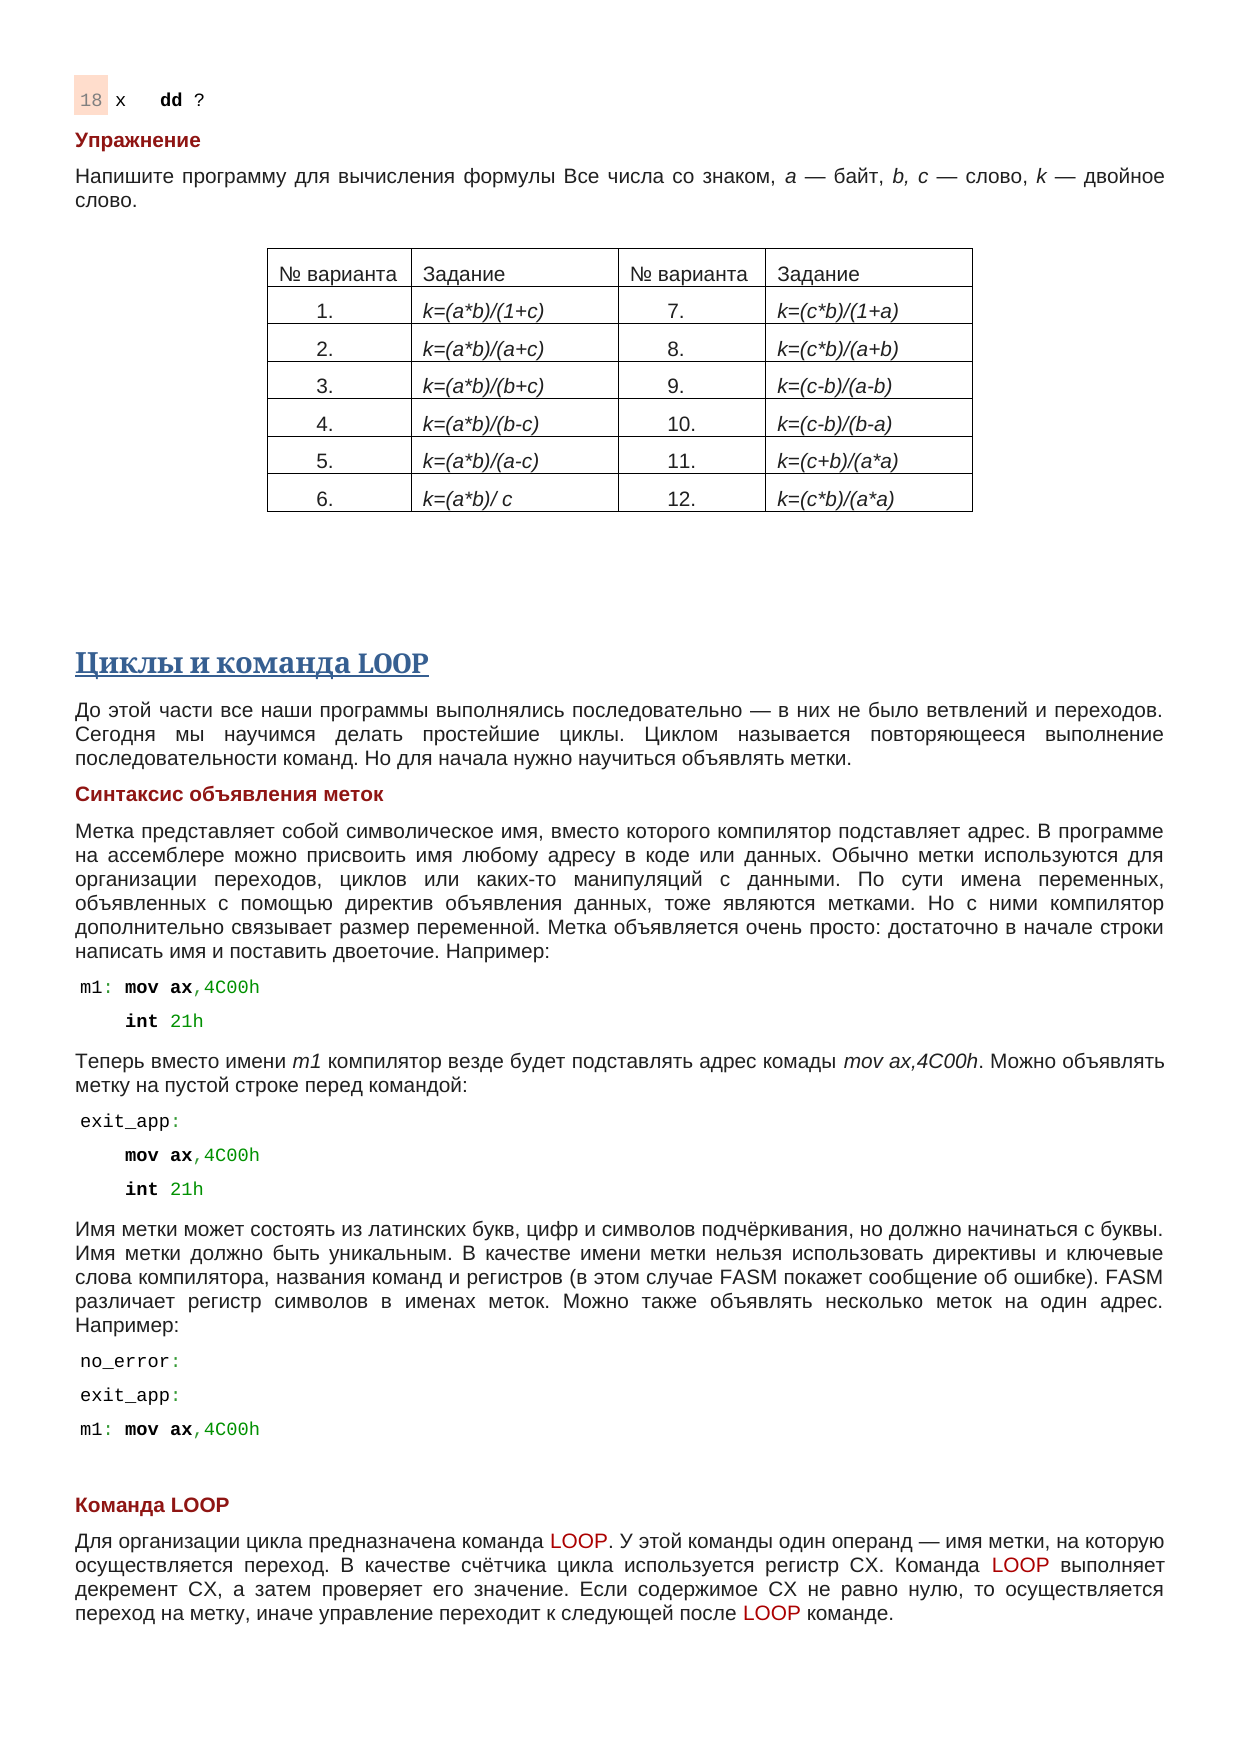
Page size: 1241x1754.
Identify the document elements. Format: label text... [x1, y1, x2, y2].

table_cell [268, 474, 411, 511]
table_cell k=(a*b)/(b-c) [412, 399, 618, 436]
table_header Задание [412, 249, 618, 286]
text Команда LOOP [75, 1493, 1165, 1517]
subtitle Циклы и команда LOOP [75, 647, 1165, 680]
table_cell k=(c*b)/(а+b) [766, 324, 972, 361]
table_cell [268, 362, 411, 398]
table_cell k=(c+b)/(a*a) [766, 437, 972, 473]
table_header exit_app: mov ax,4C00h int 21h [74, 1097, 266, 1204]
table_cell k=(c*b)/(1+a) [766, 287, 972, 323]
text Теперь вместо имени m1 компилятор везде будет подставлять адрес комады mov ax,4C00h. Можно объявлять метку на пустой строке перед командой: [75, 1049, 1165, 1097]
text Упражнение [75, 127, 1165, 151]
table_cell k=(a*b)/ c [412, 474, 618, 511]
table_cell [268, 437, 411, 473]
table_cell k=(a*b)/(а+c) [412, 324, 618, 361]
table_header № варианта [268, 249, 411, 286]
table_header № варианта [619, 249, 765, 286]
text Метка представляет собой символическое имя, вместо которого компилятор подставляет адрес. В программе на ассемблере можно присвоить имя любому адресу в коде или данных. Обычно метки используются для организации переходов, циклов или каких-то манипуляций с данными. По сути имена переменных, объявленных с помощью директив объявления данных, тоже являются метками. Но с ними компилятор дополнительно связывает размер переменной. Метка объявляется очень просто: достаточно в начале строки написать имя и поставить двоеточие. Например: [75, 819, 1165, 962]
table_cell k=(a*b)/(1+c) [412, 287, 618, 323]
table_cell k=(c-b)/(а-b) [766, 362, 972, 398]
table_cell k=(c*b)/(a*a) [766, 474, 972, 511]
table_header m1: mov ax,4C00h int 21h [74, 963, 266, 1036]
table_cell [619, 324, 765, 361]
table_cell [619, 474, 765, 511]
table_cell [268, 399, 411, 436]
text Напишите программу для вычисления формулы Все числа со знаком, a — байт, b, с — слово, k — двойное слово. [75, 164, 1165, 212]
table_cell [619, 287, 765, 323]
table_cell k=(a*b)/(a-c) [412, 437, 618, 473]
table_cell [268, 287, 411, 323]
table_header no_error: exit_app: m1: mov ax,4C00h [74, 1336, 266, 1444]
text До этой части все наши программы выполнялись последовательно — в них не было ветвлений и переходов. Сегодня мы научимся делать простейшие циклы. Циклом называется повторяющееся выполнение последовательности команд. Но для начала нужно научиться объявлять метки. [75, 698, 1165, 770]
table_cell [619, 362, 765, 398]
text Синтаксис объявления меток [75, 782, 1165, 806]
text Имя метки может состоять из латинских букв, цифр и символов подчёркивания, но должно начинаться с буквы. Имя метки должно быть уникальным. В качестве имени метки нельзя использовать директивы и ключевые слова компилятора, названия команд и регистров (в этом случае FASM покажет сообщение об ошибке). FASM различает регистр символов в именах меток. Можно также объявлять несколько меток на один адрес. Например: [75, 1217, 1165, 1336]
table_cell k=(c-b)/(b-a) [766, 399, 972, 436]
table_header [109, 75, 762, 115]
table_cell k=(a*b)/(b+c) [412, 362, 618, 398]
table_cell [619, 399, 765, 436]
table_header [74, 75, 108, 115]
table_cell [619, 437, 765, 473]
table_header Задание [766, 249, 972, 286]
text Для организации цикла предназначена команда LOOP. У этой команды один операнд — имя метки, на которую осуществляется переход. В качестве счётчика цикла используется регистр CX. Команда LOOP выполняет декремент CX, а затем проверяет его значение. Если содержимое CX не равно нулю, то осуществляется переход на метку, иначе управление переходит к следующей после LOOP команде. [75, 1529, 1165, 1625]
table_cell [268, 324, 411, 361]
